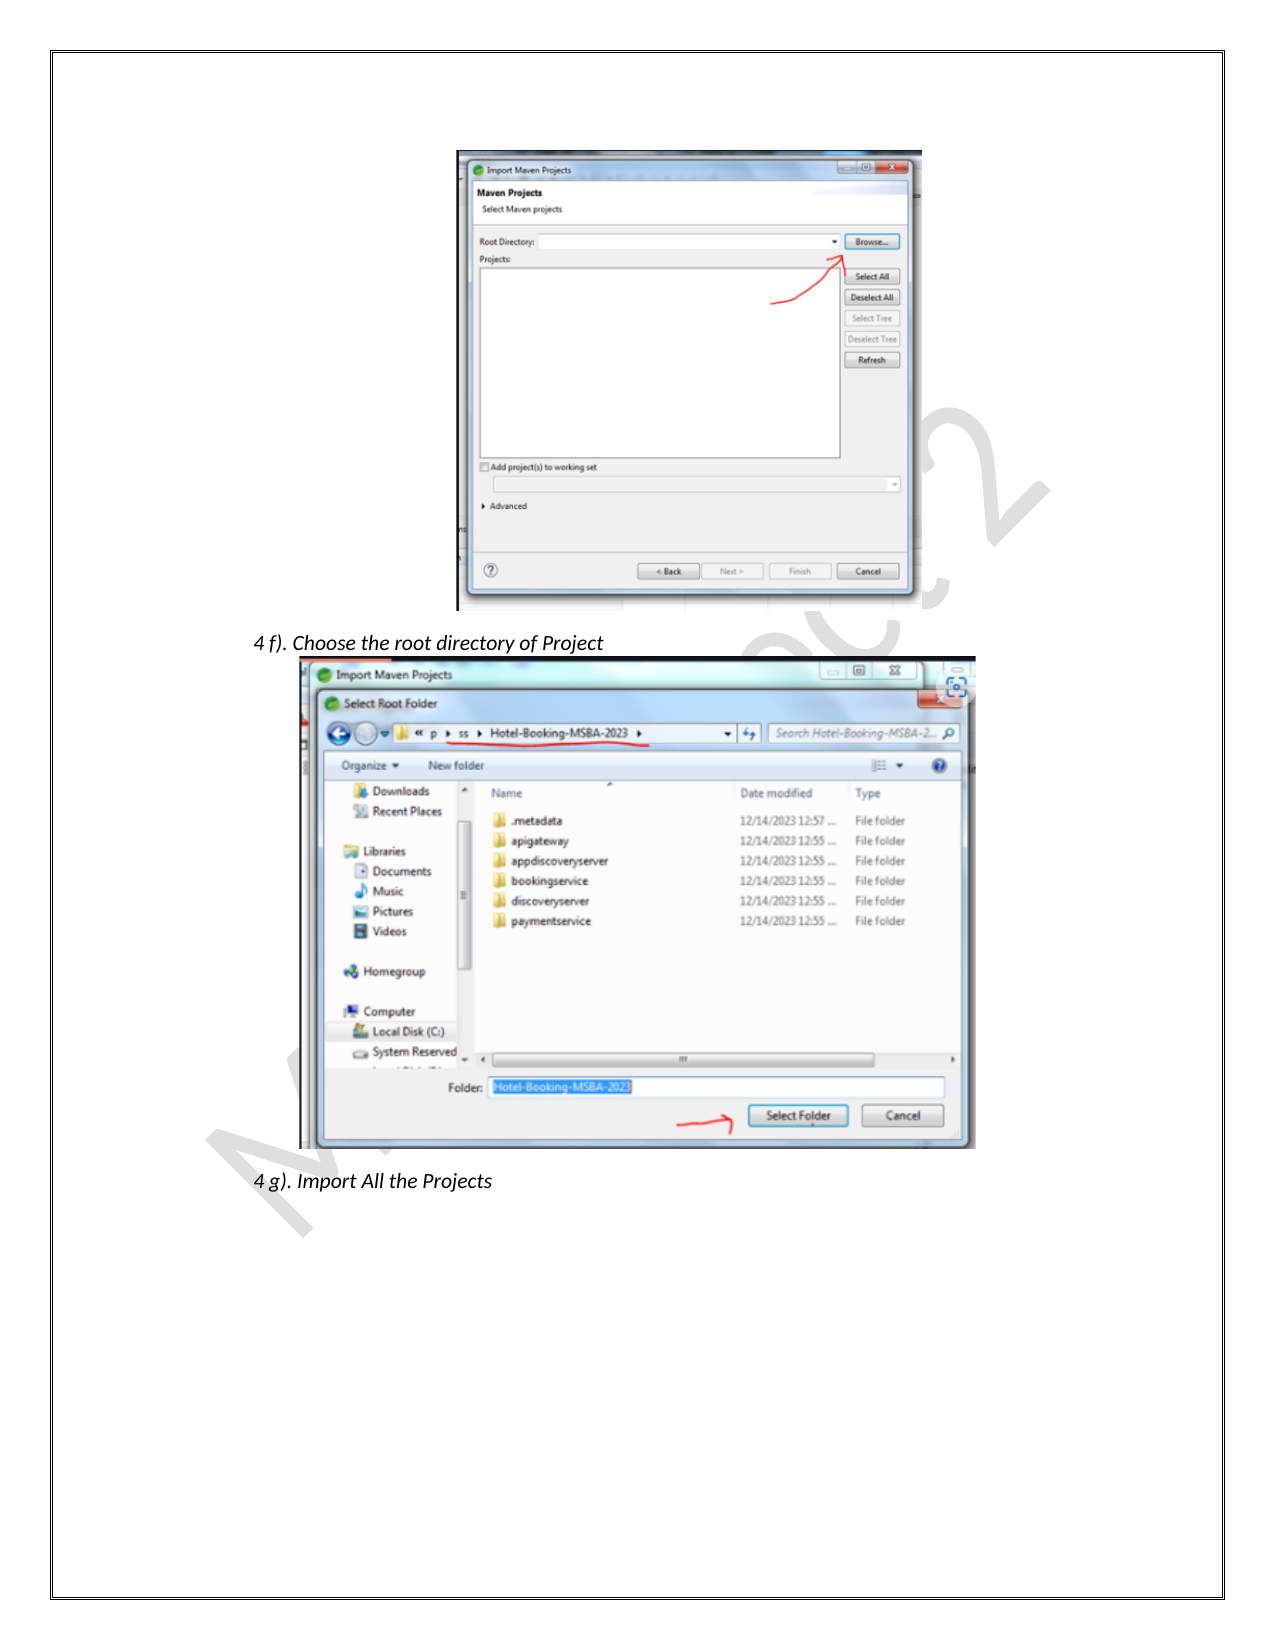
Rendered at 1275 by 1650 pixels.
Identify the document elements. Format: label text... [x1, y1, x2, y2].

picture [456, 150, 922, 611]
list 4 f). Choose the root directory of Project [253, 610, 1125, 656]
picture [299, 656, 976, 1149]
list 4 g). Import All the Projects [253, 1148, 1125, 1194]
